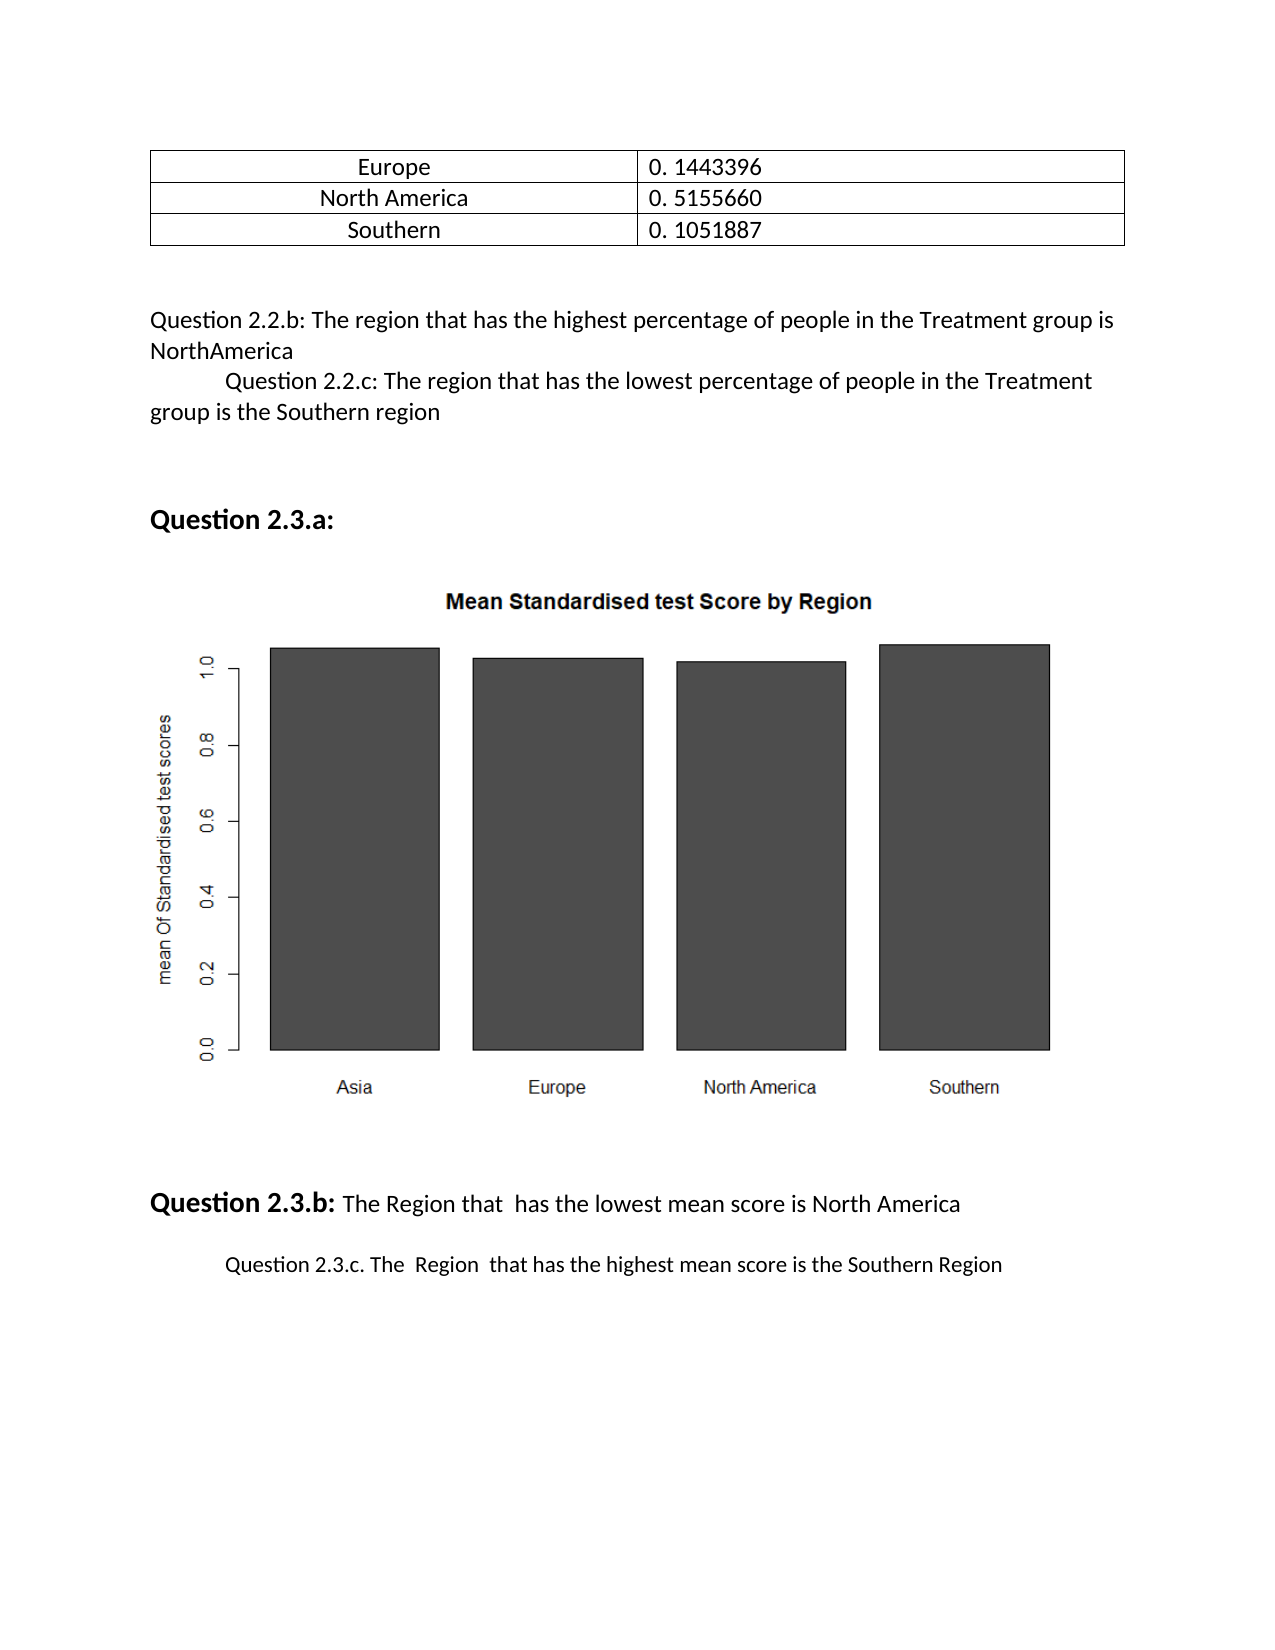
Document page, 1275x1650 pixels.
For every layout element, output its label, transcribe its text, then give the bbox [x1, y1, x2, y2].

text Question 2.2.b: The region that has the highest percentage of people in the Treatment group is NorthAmerica [150, 304, 1125, 365]
table_cell 0. 5155660 [638, 183, 1124, 213]
list Question 2.3.c. The Region that has the highest mean score is the Southern Region [150, 1250, 1125, 1278]
table_cell Southern [151, 214, 637, 245]
table_cell North America [151, 183, 637, 213]
text Question 2.3.b: The Region that has the lowest mean score is North America [150, 1184, 1125, 1219]
text Question 2.3.a: [150, 501, 1125, 537]
table_cell Europe [151, 151, 637, 182]
list Question 2.2.c: The region that has the lowest percentage of people in the Treatment group is the Southern region [150, 365, 1125, 426]
table_cell 0. 1443396 [638, 151, 1124, 182]
table_cell 0. 1051887 [638, 214, 1124, 245]
picture [150, 556, 1125, 1165]
